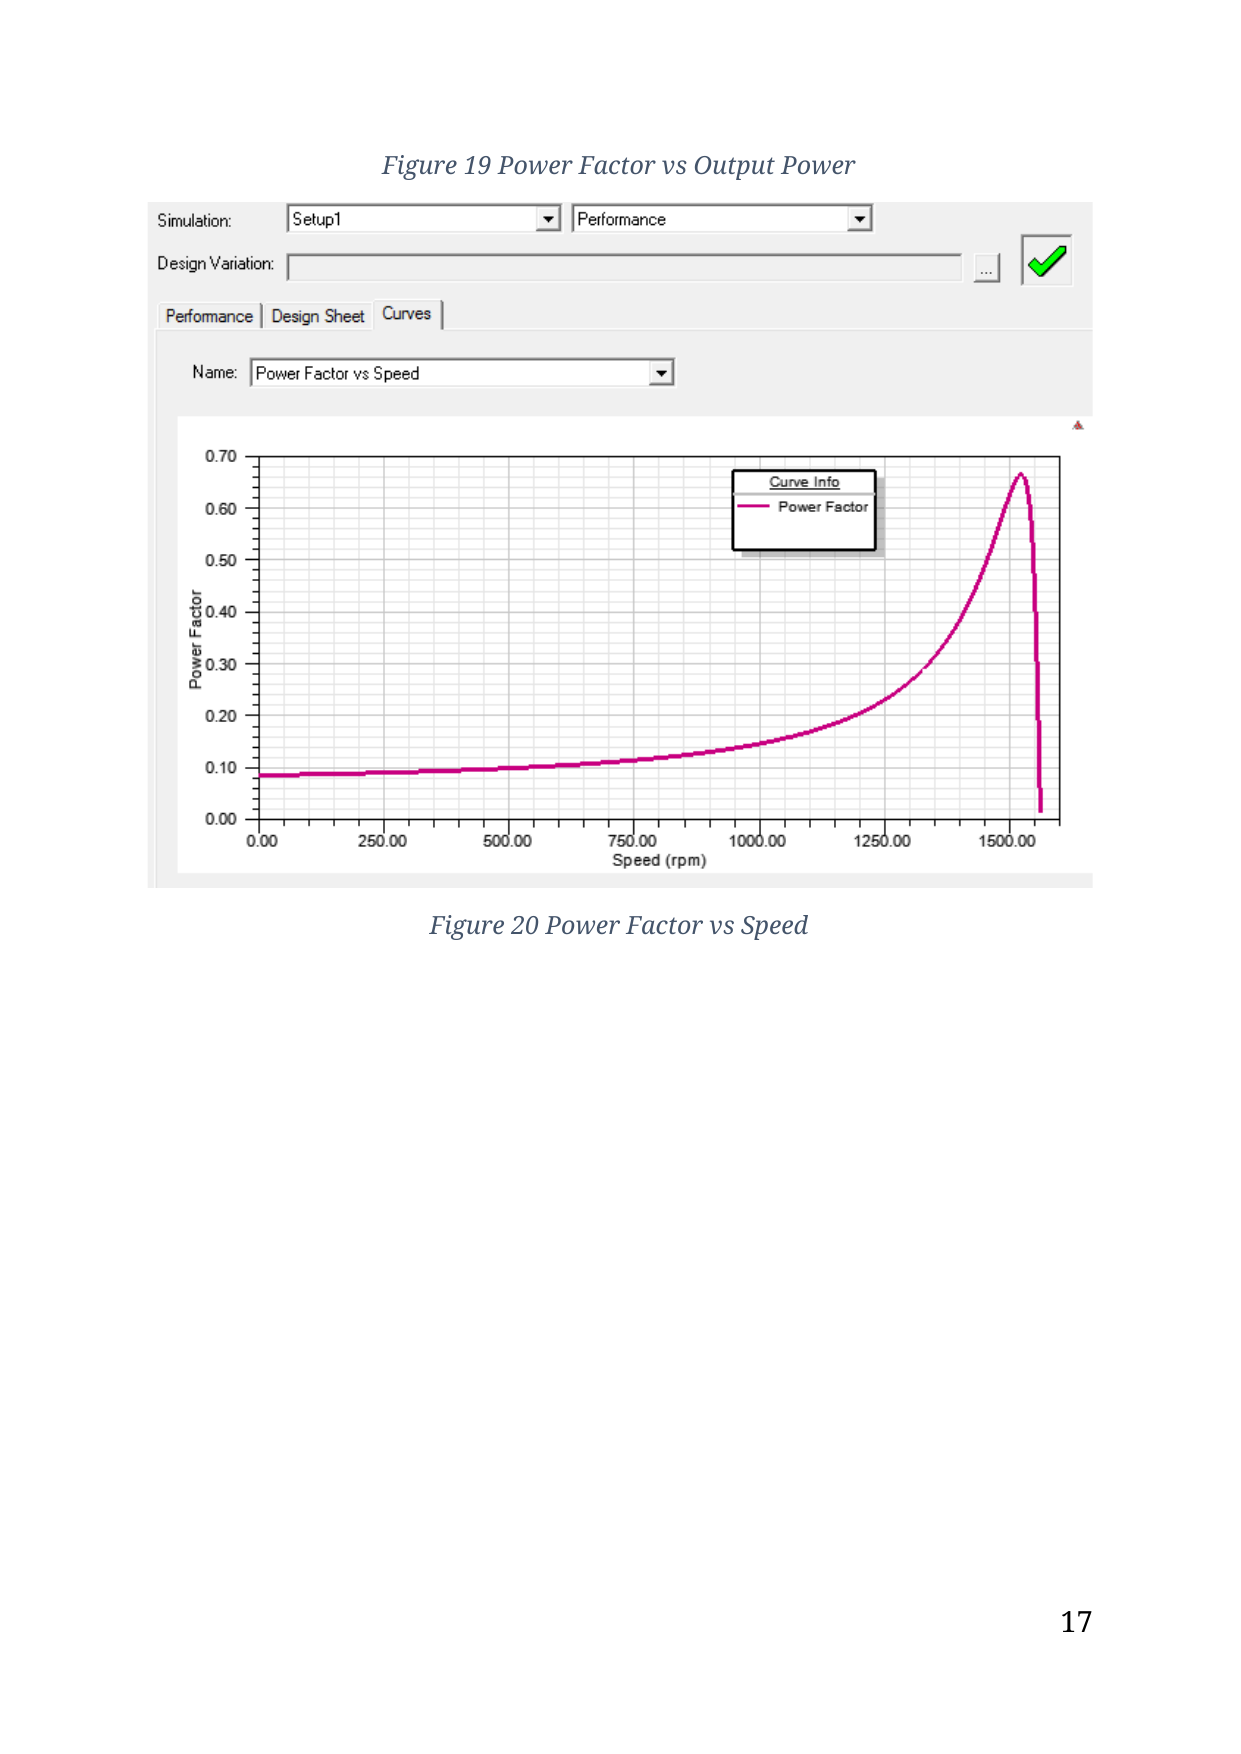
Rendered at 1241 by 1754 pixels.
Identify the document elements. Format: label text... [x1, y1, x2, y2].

text Figure 19 Power Factor vs Output Power [148, 148, 1093, 182]
text Figure 20 Power Factor vs Speed [148, 908, 1093, 942]
picture [147, 202, 1093, 888]
